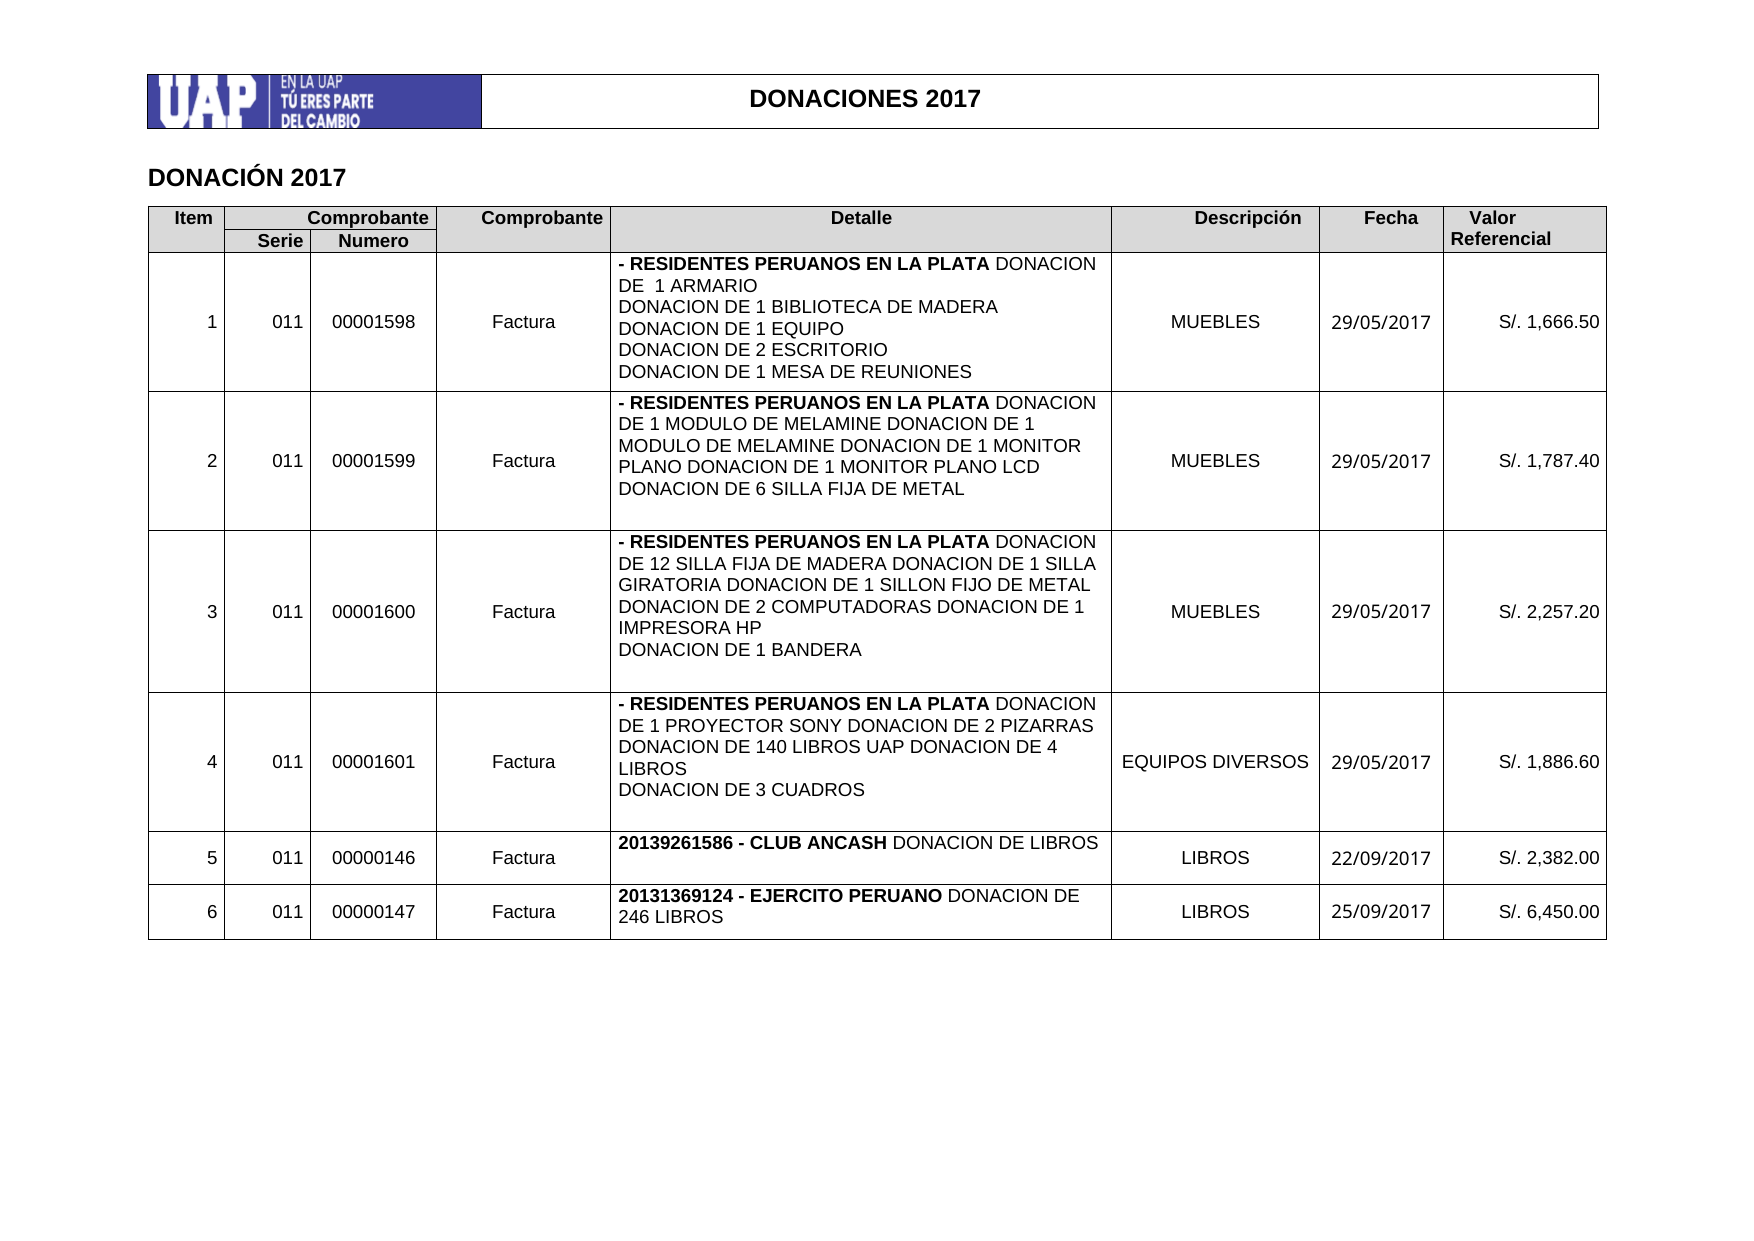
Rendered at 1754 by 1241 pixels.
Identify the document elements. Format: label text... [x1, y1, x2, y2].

table_cell 00001599 [311, 392, 436, 530]
table_header Comprobante [225, 207, 436, 229]
table_cell 011 [225, 392, 310, 530]
table_cell 011 [225, 253, 310, 391]
table_cell S/. 2,382.00 [1444, 832, 1606, 884]
table_cell - RESIDENTES PERUANOS EN LA PLATA DONACION DE 1 PROYECTOR SONY DONACION DE 2 PIZARRAS DONACION DE 140 LIBROS UAP DONACION DE 4 LIBROS DONACION DE 3 CUADROS [611, 693, 1111, 831]
table_cell 6 [149, 885, 224, 938]
table_cell 1 [149, 253, 224, 391]
table_cell Factura [437, 693, 610, 831]
table_cell - RESIDENTES PERUANOS EN LA PLATA DONACION DE 12 SILLA FIJA DE MADERA DONACION DE 1 SILLA GIRATORIA DONACION DE 1 SILLON FIJO DE METAL DONACION DE 2 COMPUTADORAS DONACION DE 1 IMPRESORA HP DONACION DE 1 BANDERA [611, 531, 1111, 692]
table_header Comprobante [437, 207, 610, 252]
table_cell - RESIDENTES PERUANOS EN LA PLATA DONACION DE 1 MODULO DE MELAMINE DONACION DE 1 MODULO DE MELAMINE DONACION DE 1 MONITOR PLANO DONACION DE 1 MONITOR PLANO LCD DONACION DE 6 SILLA FIJA DE METAL [611, 392, 1111, 530]
table_cell S/. 1,666.50 [1444, 253, 1606, 391]
text DONACIÓN 2017 [148, 162, 1606, 191]
table_cell Serie [225, 230, 310, 252]
table_cell 011 [225, 531, 310, 692]
table_cell 011 [225, 693, 310, 831]
table_cell Factura [437, 531, 610, 692]
table_cell Factura [437, 832, 610, 884]
table_cell 29/05/2017 [1320, 392, 1443, 530]
table_cell Numero [311, 230, 436, 252]
table_cell Factura [437, 885, 610, 938]
table_cell 29/05/2017 [1320, 253, 1443, 391]
table_header Descripción [1112, 207, 1319, 252]
table_cell Factura [437, 392, 610, 530]
table_cell MUEBLES [1112, 253, 1319, 391]
table_cell 29/05/2017 [1320, 531, 1443, 692]
table_cell 22/09/2017 [1320, 832, 1443, 884]
table_cell 3 [149, 531, 224, 692]
table_header Item [149, 207, 224, 252]
table_header Fecha [1320, 207, 1443, 252]
table_cell S/. 1,787.40 [1444, 392, 1606, 530]
table_cell LIBROS [1112, 832, 1319, 884]
table_cell 00000146 [311, 832, 436, 884]
table_cell 20131369124 - EJERCITO PERUANO DONACION DE 246 LIBROS [611, 885, 1111, 938]
table_cell 4 [149, 693, 224, 831]
table_cell 011 [225, 832, 310, 884]
table_cell EQUIPOS DIVERSOS [1112, 693, 1319, 831]
table_cell S/. 2,257.20 [1444, 531, 1606, 692]
table_cell Factura [437, 253, 610, 391]
table_header Valor Referencial [1444, 207, 1606, 252]
table_cell MUEBLES [1112, 392, 1319, 530]
table_cell LIBROS [1112, 885, 1319, 938]
table_cell 011 [225, 885, 310, 938]
table_cell 2 [149, 392, 224, 530]
table_cell 00001598 [311, 253, 436, 391]
table_cell 5 [149, 832, 224, 884]
table_cell 29/05/2017 [1320, 693, 1443, 831]
table_cell S/. 6,450.00 [1444, 885, 1606, 938]
table_cell MUEBLES [1112, 531, 1319, 692]
picture [158, 75, 374, 128]
table_cell S/. 1,886.60 [1444, 693, 1606, 831]
table_cell 25/09/2017 [1320, 885, 1443, 938]
table_cell - RESIDENTES PERUANOS EN LA PLATA DONACION DE 1 ARMARIO DONACION DE 1 BIBLIOTECA DE MADERA DONACION DE 1 EQUIPO DONACION DE 2 ESCRITORIO DONACION DE 1 MESA DE REUNIONES [611, 253, 1111, 391]
table_cell 00001600 [311, 531, 436, 692]
table_cell 00000147 [311, 885, 436, 938]
table_header Detalle [611, 207, 1111, 252]
table_cell 20139261586 - CLUB ANCASH DONACION DE LIBROS [611, 832, 1111, 884]
table_cell 00001601 [311, 693, 436, 831]
